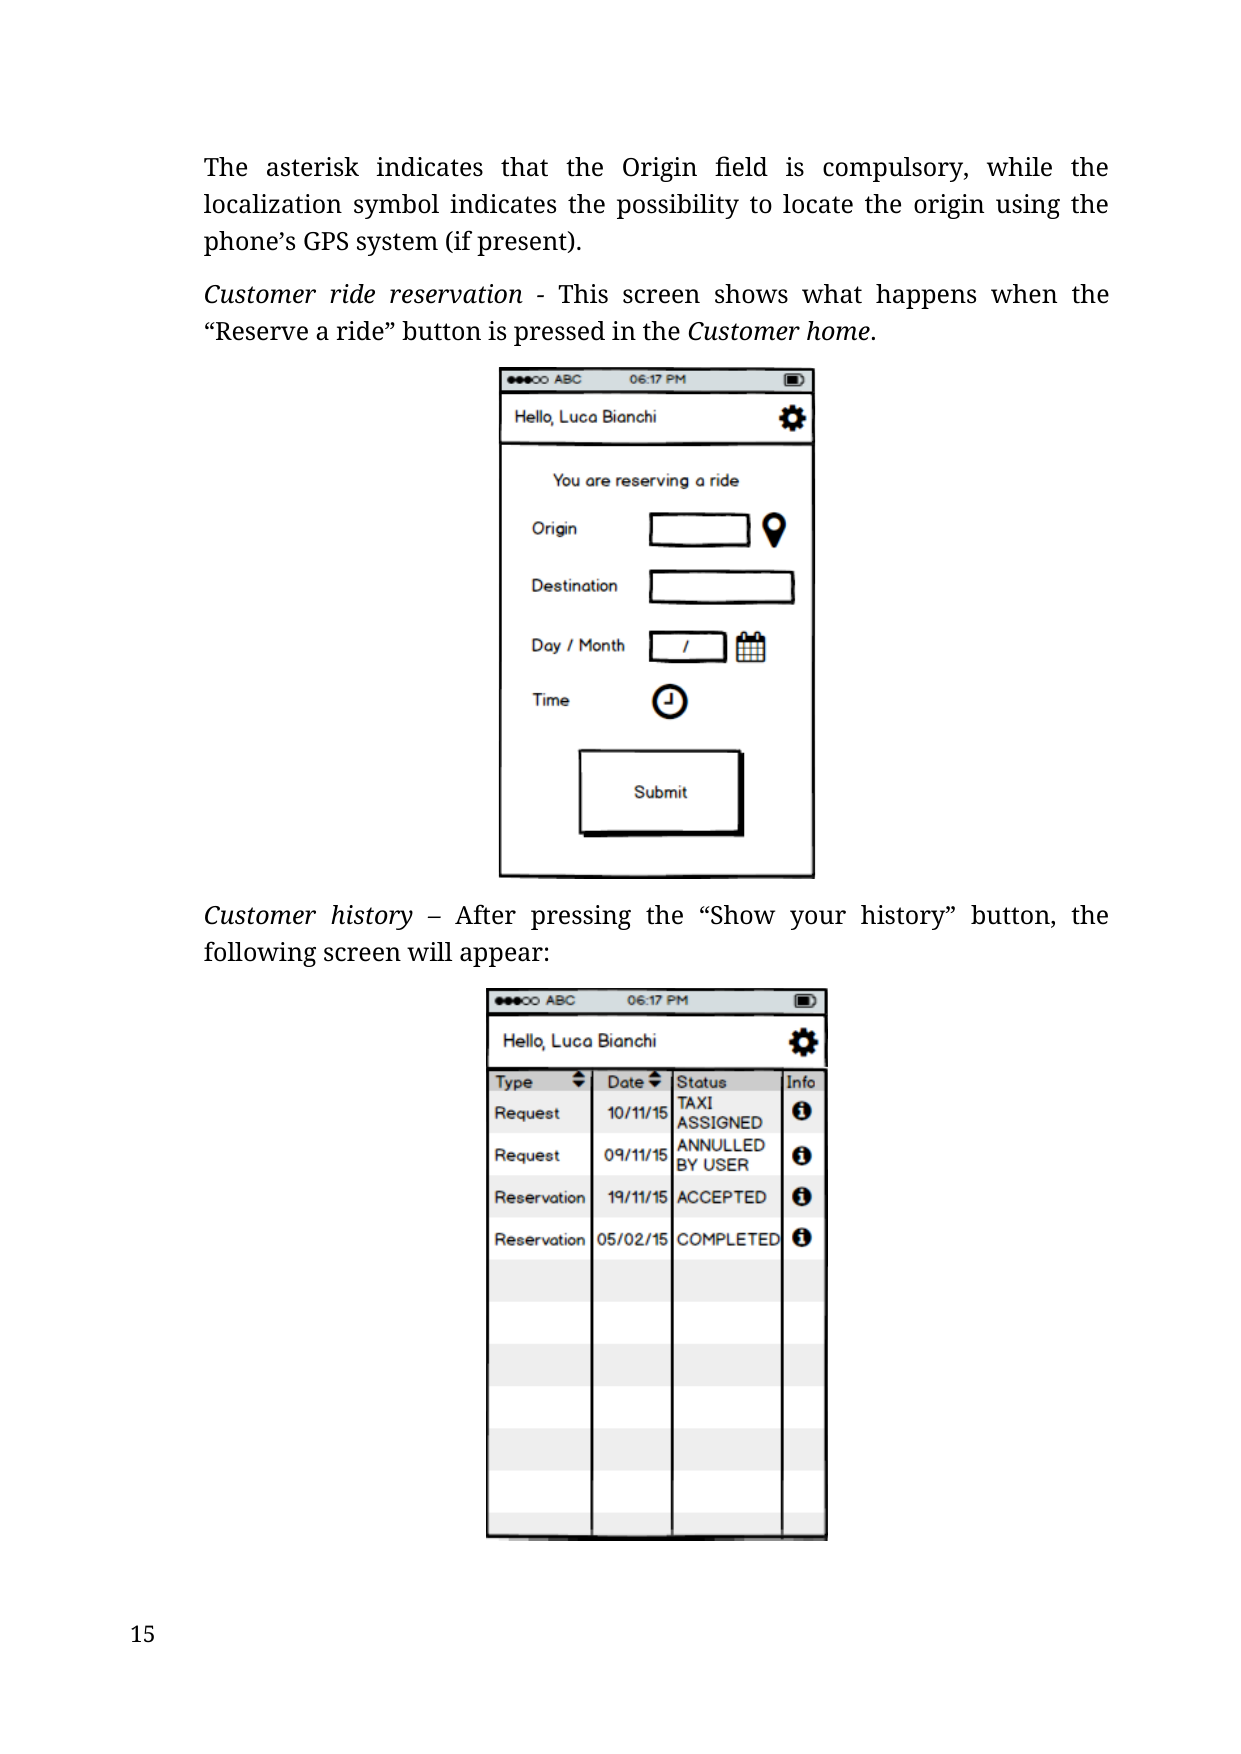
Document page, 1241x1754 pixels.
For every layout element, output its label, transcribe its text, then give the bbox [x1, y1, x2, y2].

picture [498, 367, 815, 879]
picture [486, 988, 828, 1541]
text Customer ride reservation - This screen shows what happens when the “Reserve a ride” button is pressed in the Customer home. [204, 277, 1110, 348]
text The asterisk indicates that the Origin field is compulsory, while the localization symbol indicates the possibility to locate the origin using the phone’s GPS system (if present). [204, 150, 1110, 258]
text Customer history – After pressing the “Show your history” button, the following screen will appear: [204, 898, 1110, 969]
